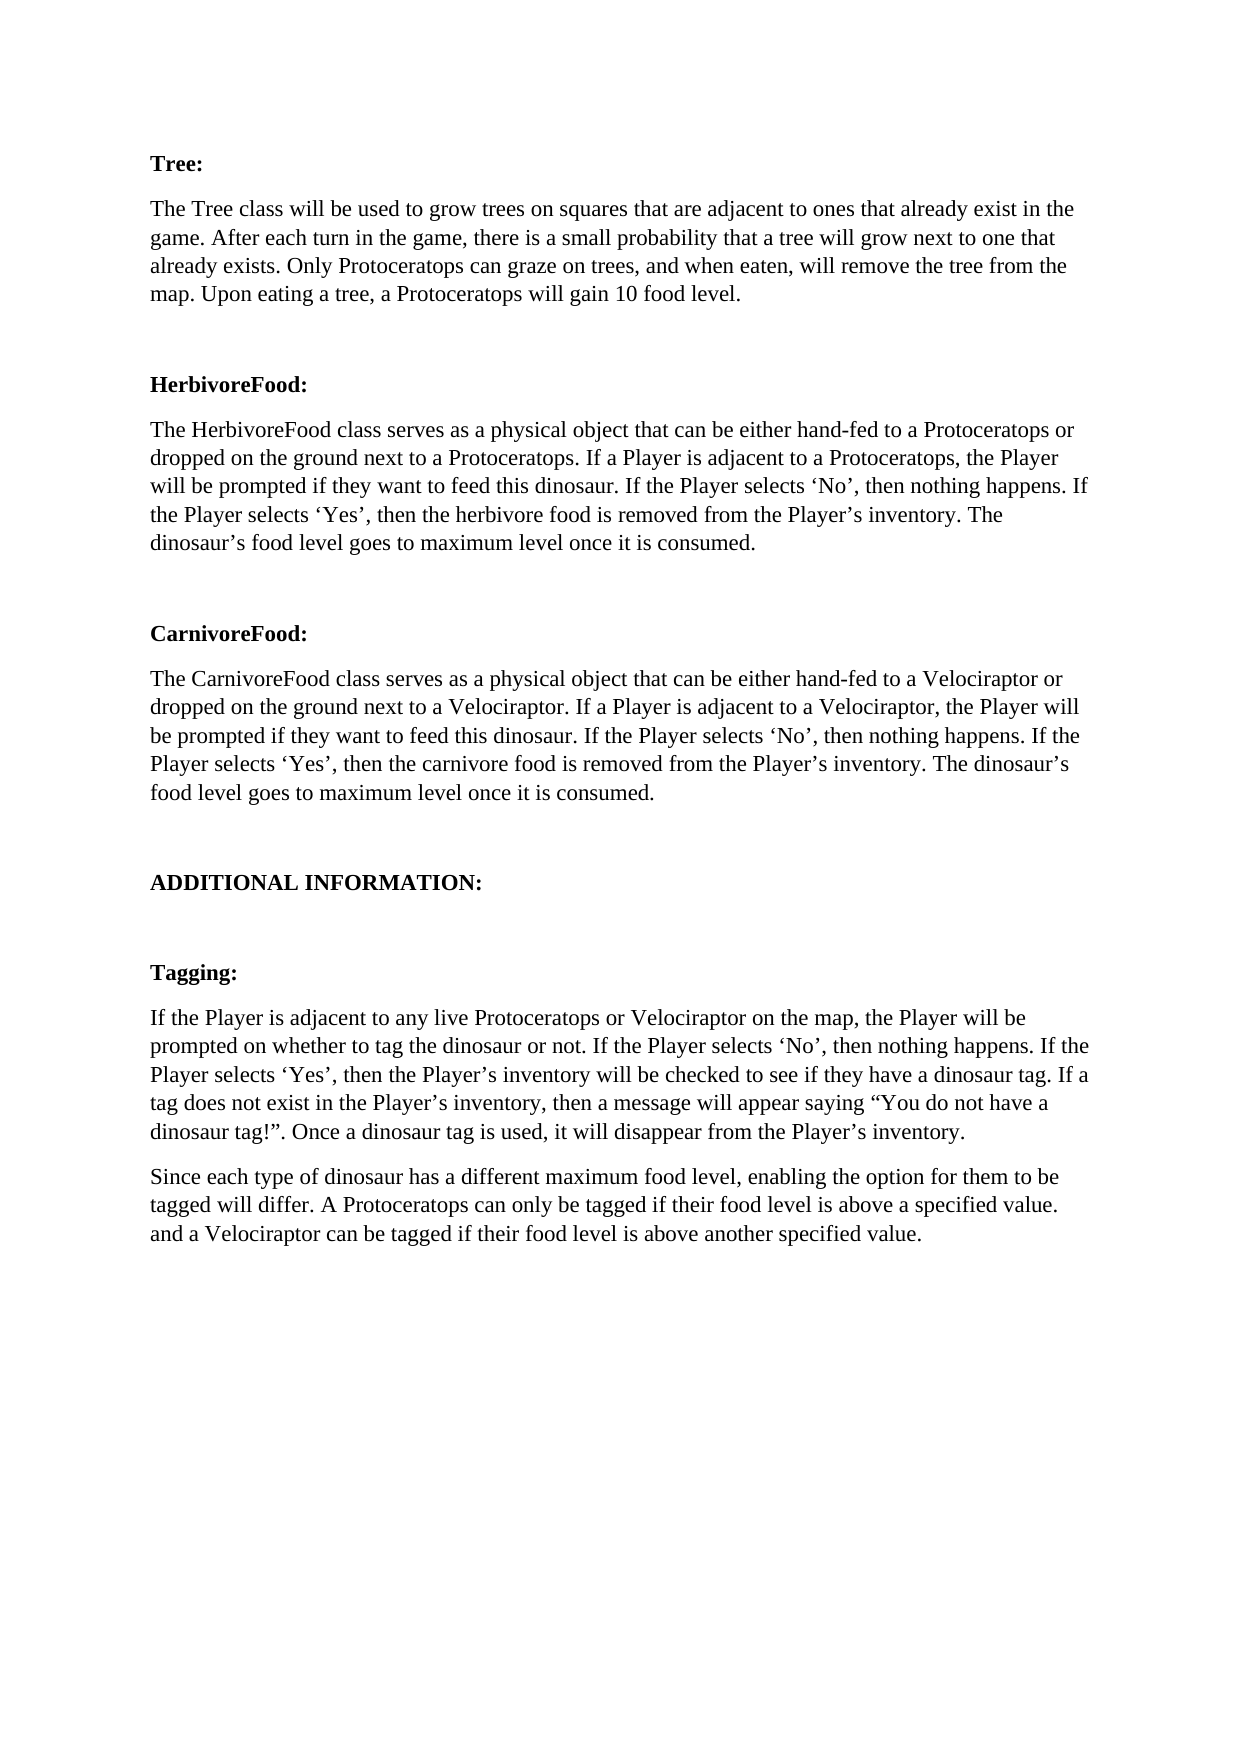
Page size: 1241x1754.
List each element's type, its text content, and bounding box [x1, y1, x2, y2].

text Since each type of dinosaur has a different maximum food level, enabling the option for them to be tagged will differ. A Protoceratops can only be tagged if their food level is above a specified value. and a Velociraptor can be tagged if their food level is above another specified value. [150, 1163, 1090, 1246]
text CarnivoreFood: [150, 620, 1090, 646]
text HerbivoreFood: [150, 371, 1090, 397]
text ADDITIONAL INFORMATION: [150, 869, 1090, 895]
text The Tree class will be used to grow trees on squares that are adjacent to ones that already exist in the game. After each turn in the game, there is a small probability that a tree will grow next to one that already exists. Only Protoceratops can graze on trees, and when eaten, will remove the tree from the map. Upon eating a tree, a Protoceratops will gain 10 food level. [150, 195, 1090, 307]
text If the Player is adjacent to any live Protoceratops or Velociraptor on the map, the Player will be prompted on whether to tag the dinosaur or not. If the Player selects ‘No’, then nothing happens. If the Player selects ‘Yes’, then the Player’s inventory will be checked to see if they have a dinosaur tag. If a tag does not exist in the Player’s inventory, then a message will appear saying “You do not have a dinosaur tag!”. Once a dinosaur tag is used, it will disappear from the Player’s inventory. [150, 1004, 1090, 1144]
text The HerbivoreFood class serves as a physical object that can be either hand-fed to a Protoceratops or dropped on the ground next to a Protoceratops. If a Player is adjacent to a Protoceratops, the Player will be prompted if they want to feed this dinosaur. If the Player selects ‘No’, then nothing happens. If the Player selects ‘Yes’, then the herbivore food is removed from the Player’s inventory. The dinosaur’s food level goes to maximum level once it is consumed. [150, 416, 1090, 556]
text Tree: [150, 150, 1090, 176]
text The CarnivoreFood class serves as a physical object that can be either hand-fed to a Velociraptor or dropped on the ground next to a Velociraptor. If a Player is adjacent to a Velociraptor, the Player will be prompted if they want to feed this dinosaur. If the Player selects ‘No’, then nothing happens. If the Player selects ‘Yes’, then the carnivore food is removed from the Player’s inventory. The dinosaur’s food level goes to maximum level once it is consumed. [150, 665, 1090, 805]
text Tagging: [150, 959, 1090, 985]
